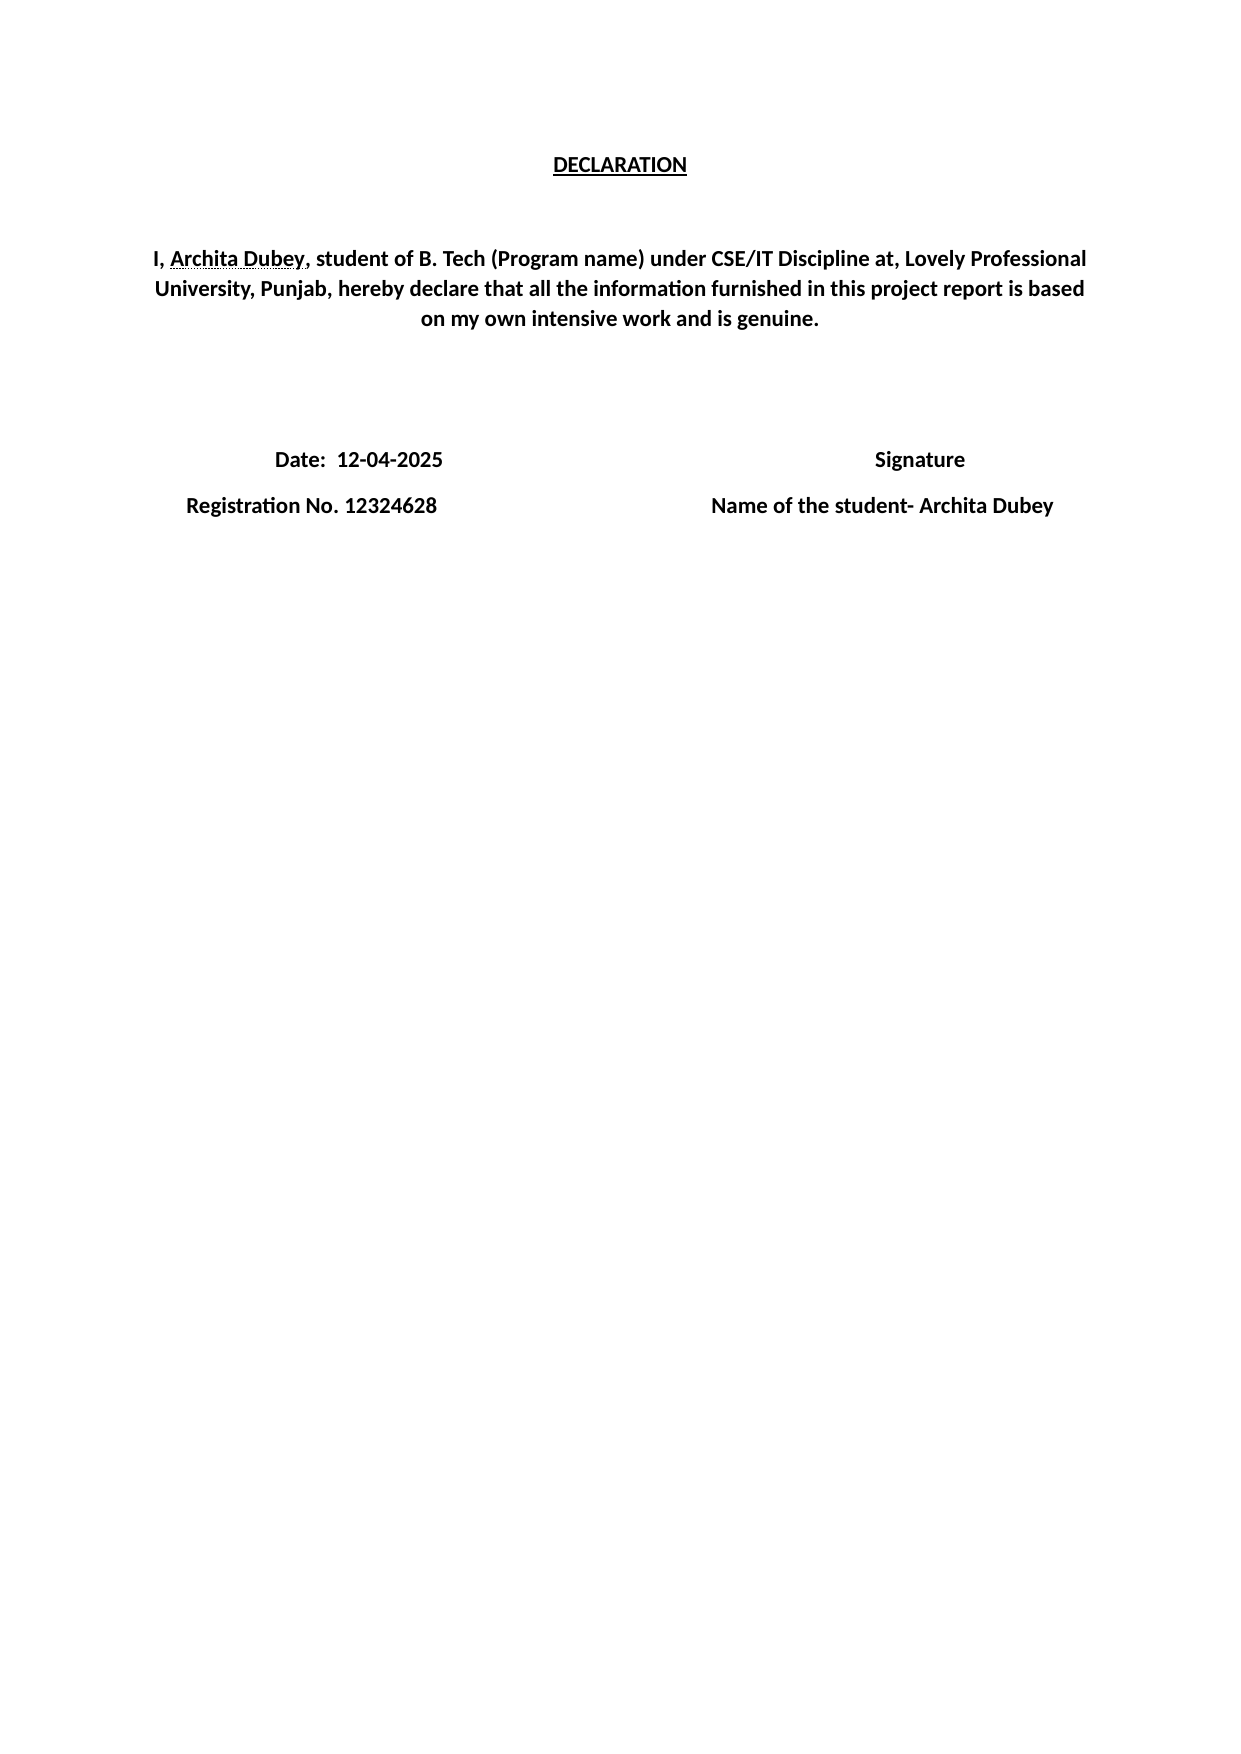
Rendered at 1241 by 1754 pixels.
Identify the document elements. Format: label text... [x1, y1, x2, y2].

text I, Archita Dubey, student of B. Tech (Program name) under CSE/IT Discipline at, Lovely Professional University, Punjab, hereby declare that all the information furnished in this project report is based on my own intensive work and is genuine. [150, 244, 1090, 332]
text DECLARATION [150, 150, 1090, 178]
text Registration No. 12324628 Name of the student- Archita Dubey [150, 492, 1090, 520]
text Date: 12-04-2025 Signature [150, 445, 1090, 473]
